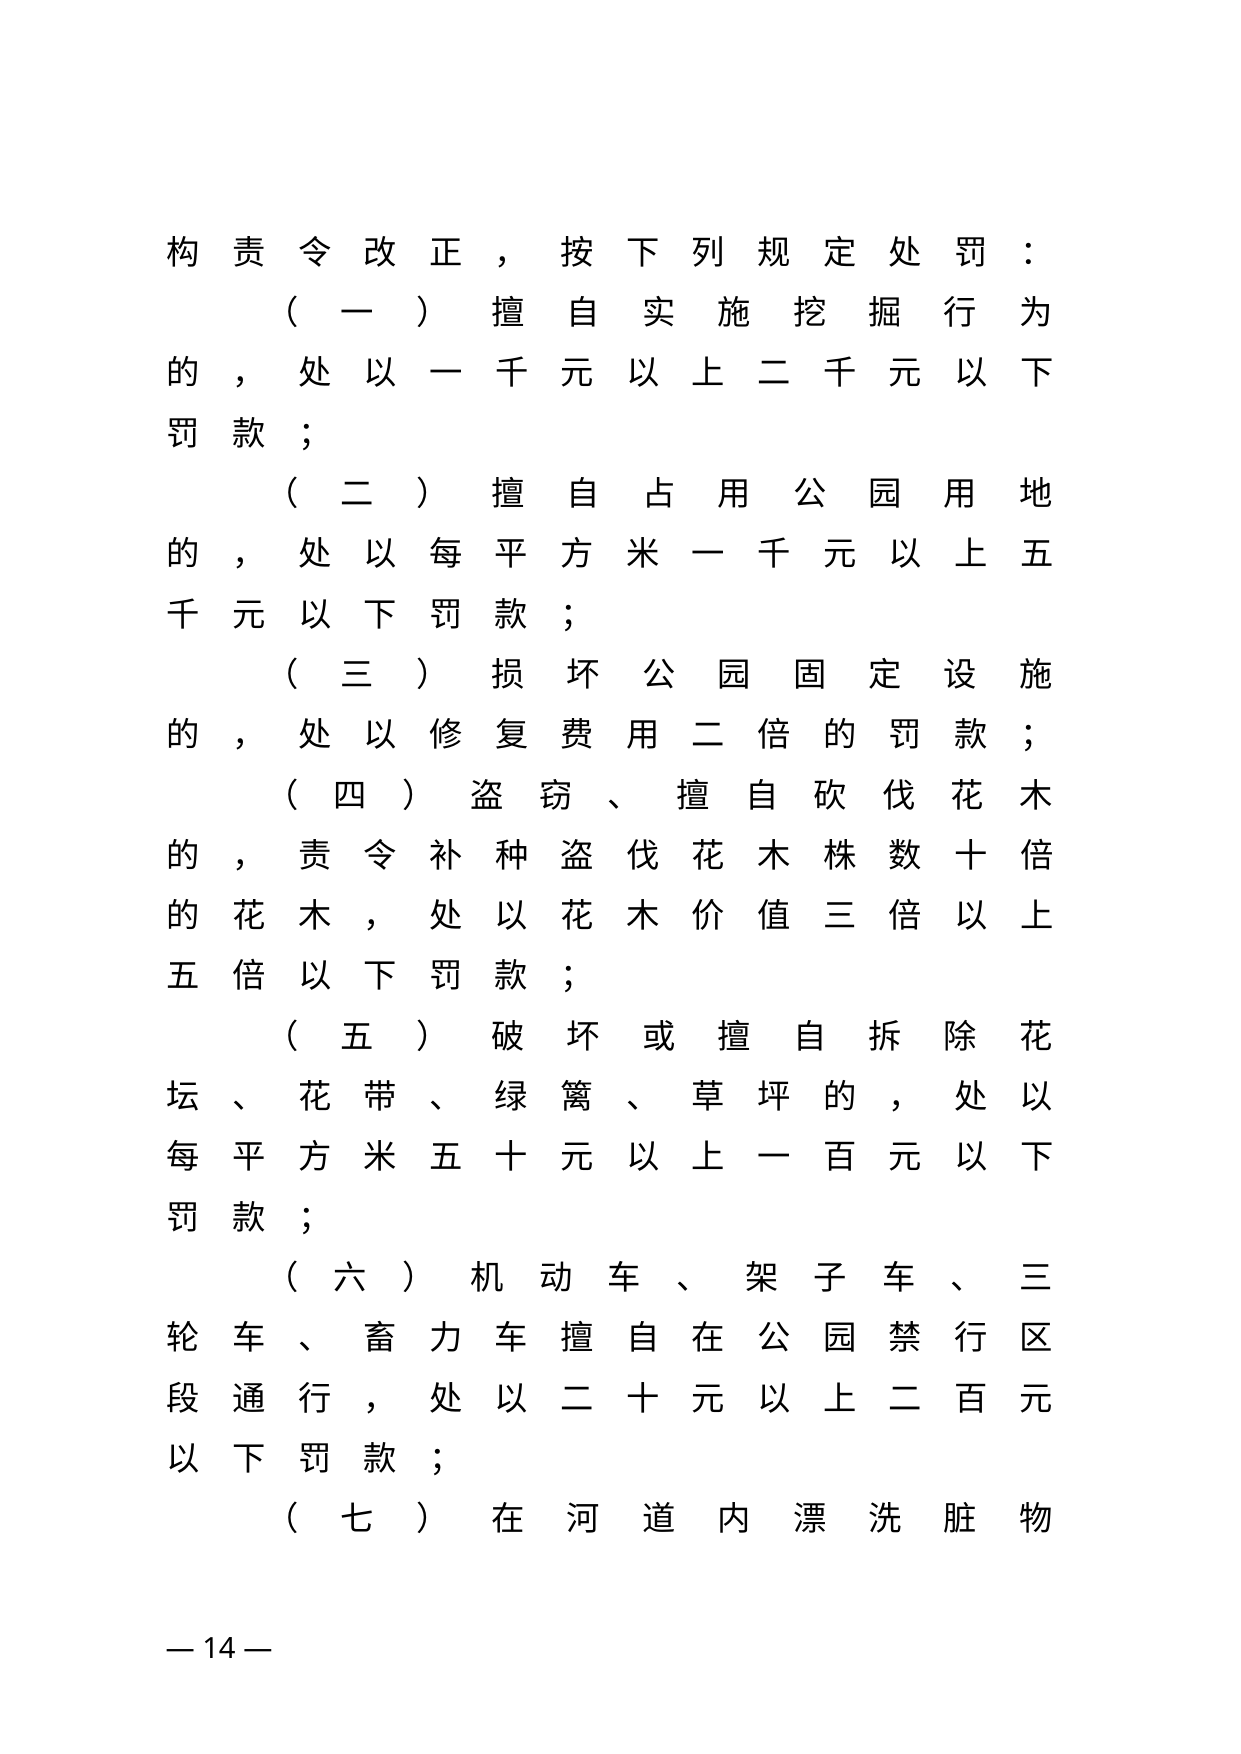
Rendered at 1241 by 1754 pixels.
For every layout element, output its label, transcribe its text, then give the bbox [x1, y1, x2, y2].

list （五）破坏或擅自拆除花坛、花带、绿篱、草坪的，处以每平方米五十元以上一百元以下罚款； [167, 1003, 1085, 1245]
list （三）损坏公园固定设施的，处以修复费用二倍的罚款； [167, 642, 1085, 762]
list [167, 1486, 1085, 1546]
list （一）擅自实施挖掘行为的，处以一千元以上二千元以下罚款； [167, 280, 1085, 461]
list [167, 219, 1085, 280]
list （四）盗窃、擅自砍伐花木的，责令补种盗伐花木株数十倍的花木，处以花木价值三倍以上五倍以下罚款； [167, 762, 1085, 1003]
list （六）机动车、架子车、三轮车、畜力车擅自在公园禁行区段通行，处以二十元以上二百元以下罚款； [167, 1245, 1085, 1486]
list （二）擅自占用公园用地的，处以每平方米一千元以上五千元以下罚款； [167, 461, 1085, 642]
